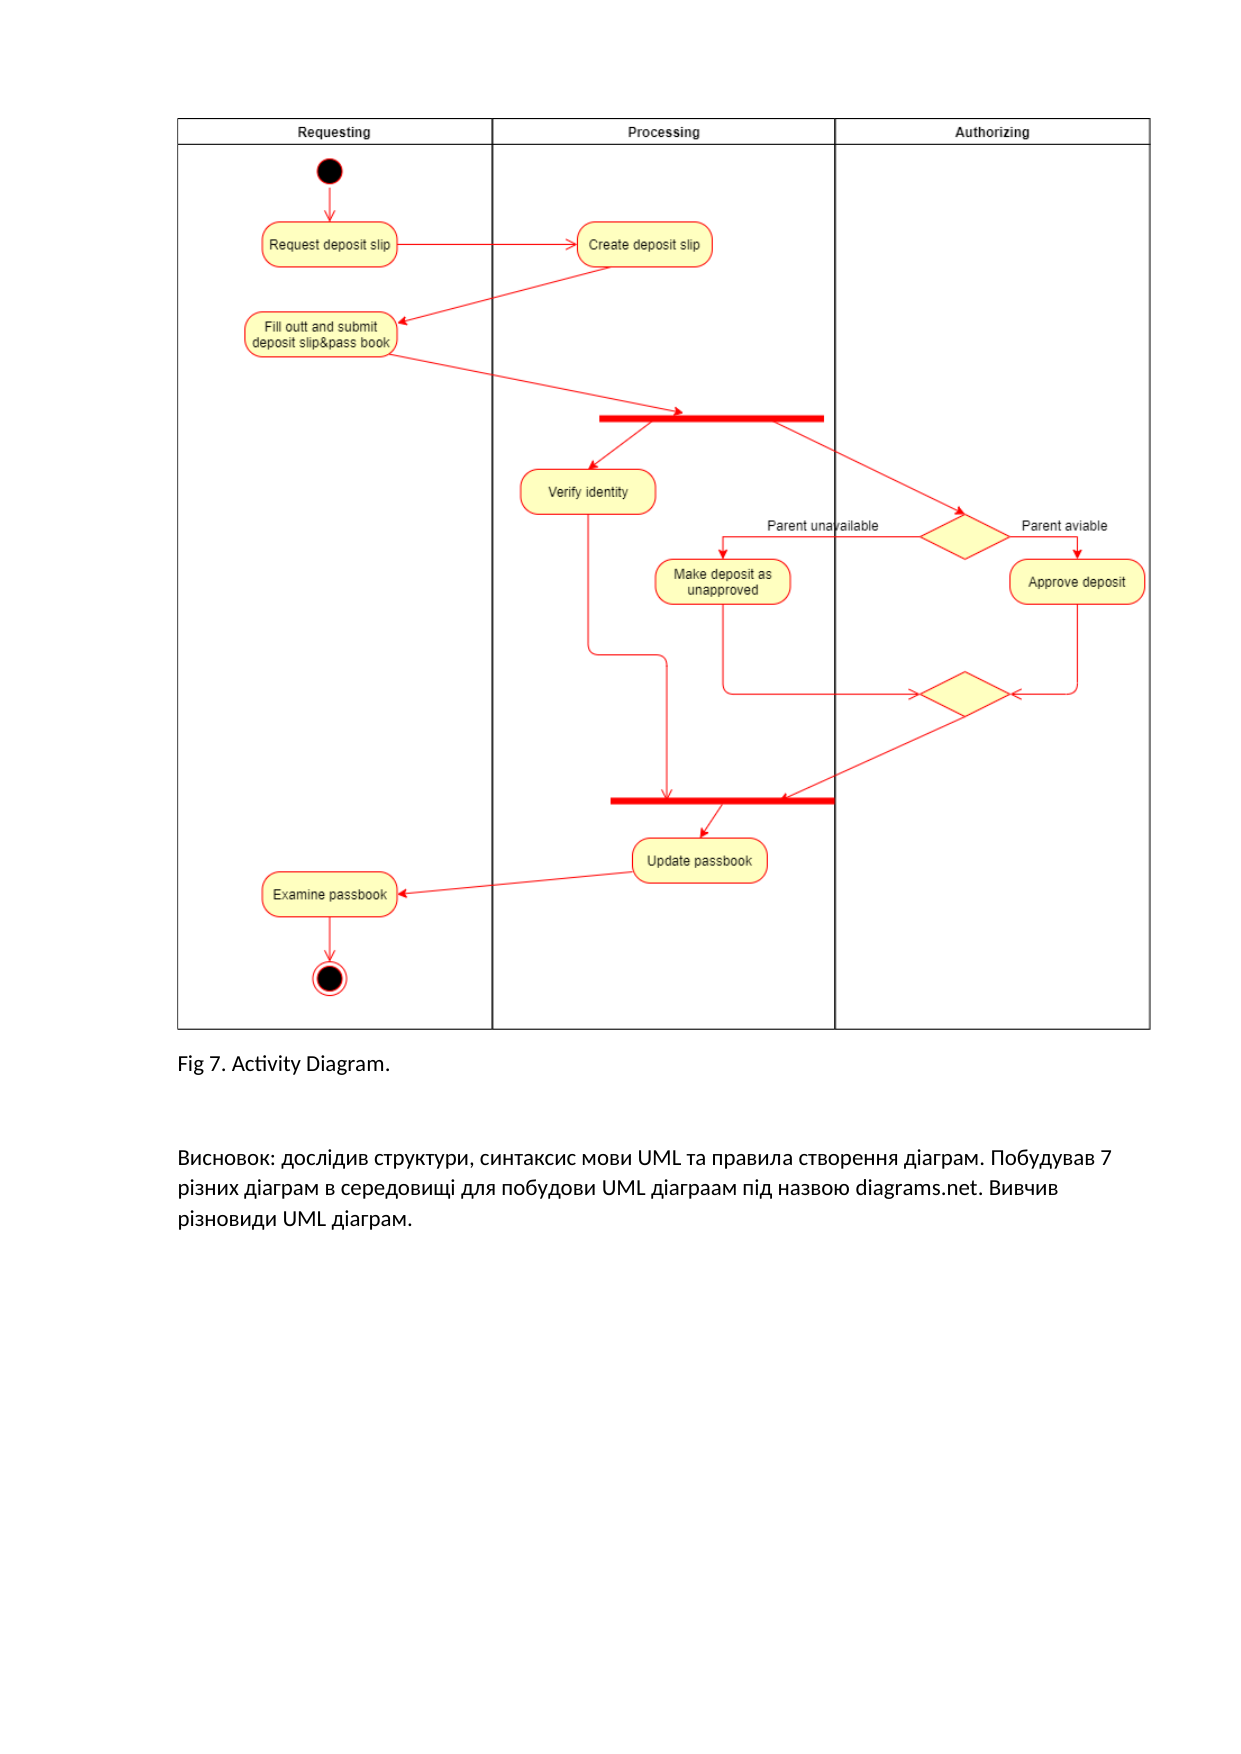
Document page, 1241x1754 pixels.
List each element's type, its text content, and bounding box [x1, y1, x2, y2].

text Fig 7. Activity Diagram. [177, 1049, 1152, 1077]
text Висновок: дослідив структури, синтаксис мови UML та правила створення діаграм. Побудував 7 різних діаграм в середовищі для побудови UML діаграам під назвою diagrams.net. Вивчив різновиди UML діаграм. [177, 1143, 1152, 1232]
picture [177, 118, 1151, 1031]
